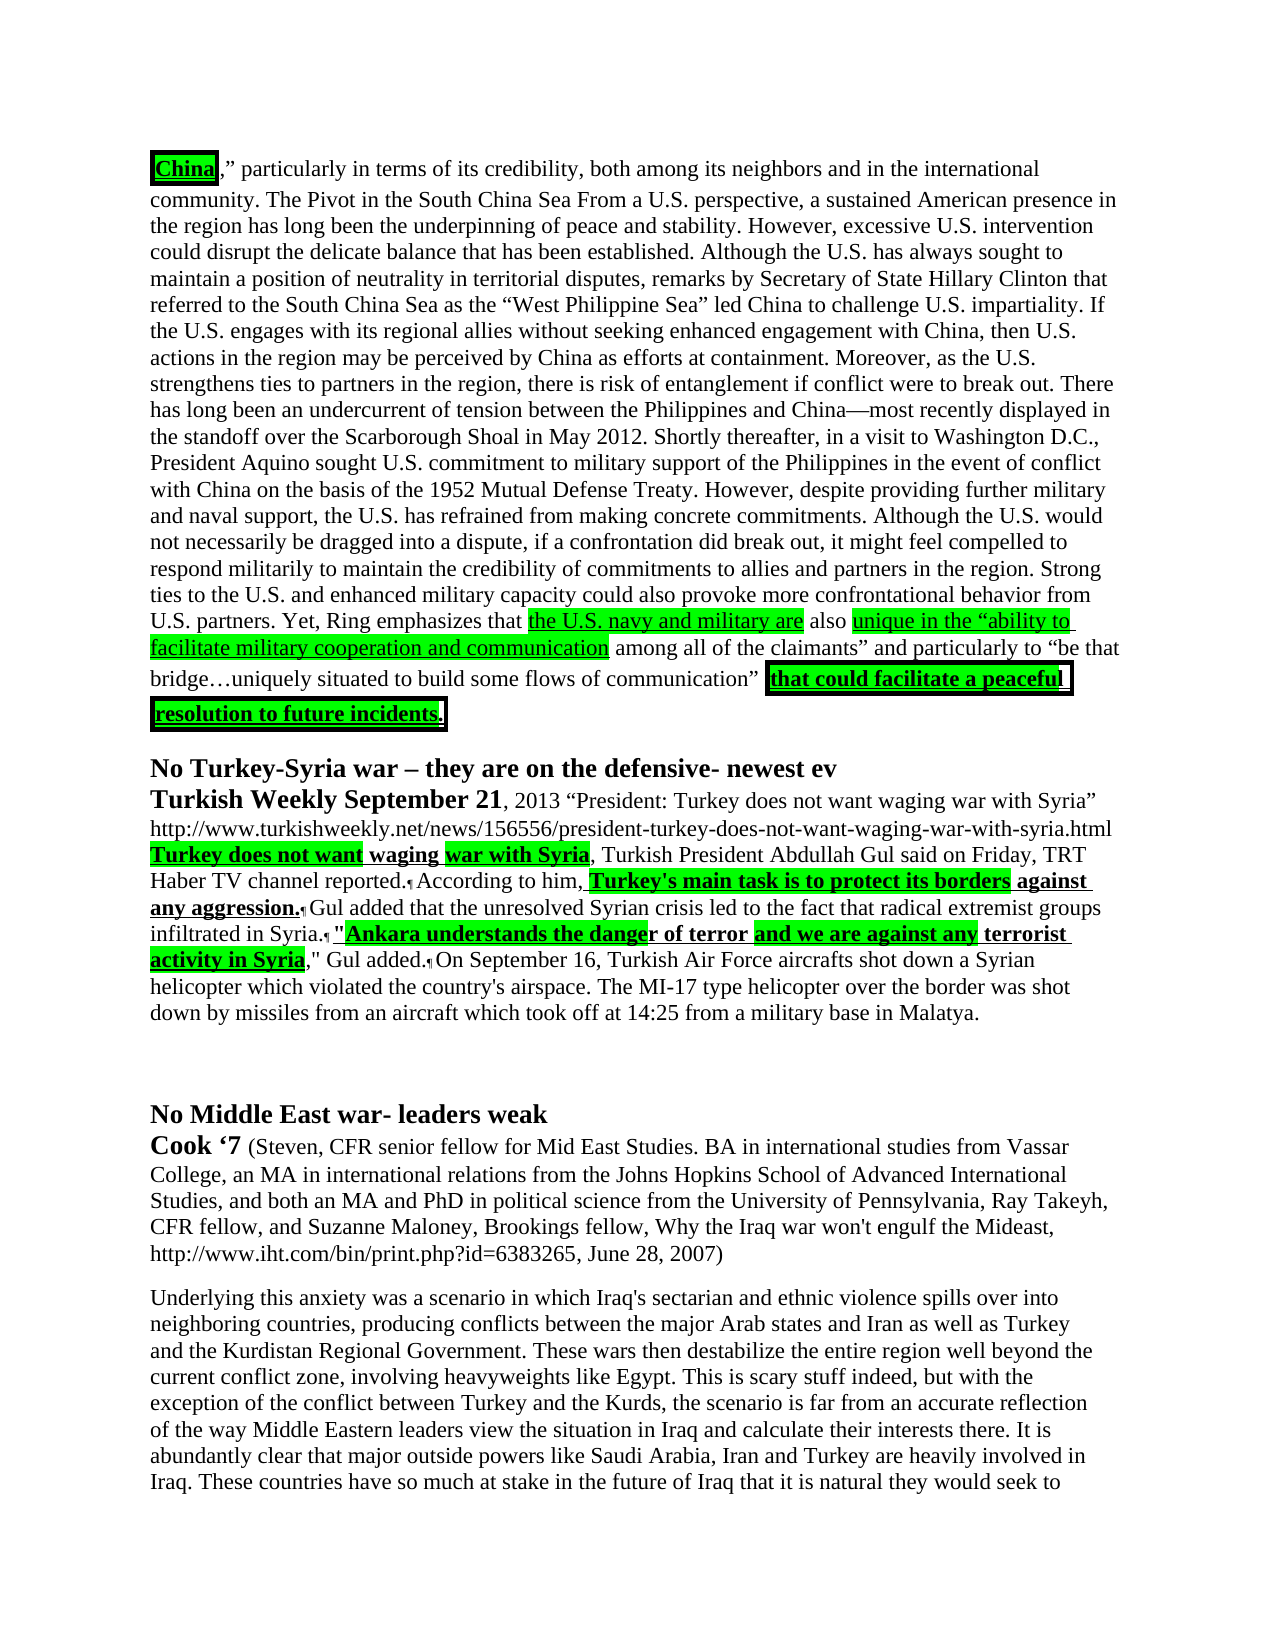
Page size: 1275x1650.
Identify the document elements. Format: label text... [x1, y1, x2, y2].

subtitle No Turkey-Syria war – they are on the defensive- newest ev [150, 752, 1125, 783]
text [150, 150, 1125, 732]
text Cook ‘7 (Steven, CFR senior fellow for Mid East Studies. BA in international studies from Vassar College, an MA in international relations from the Johns Hopkins School of Advanced International Studies, and both an MA and PhD in political science from the University of Pennsylvania, Ray Takeyh, CFR fellow, and Suzanne Maloney, Brookings fellow, Why the Iraq war won't engulf the Mideast, http://www.iht.com/bin/print.php?id=6383265, June 28, 2007) [150, 1129, 1125, 1266]
text Turkish Weekly September 21, 2013 “President: Turkey does not want waging war with Syria” http://www.turkishweekly.net/news/156556/president-turkey-does-not-want-waging-war-with-syria.html [150, 783, 1125, 841]
text Turkey does not want waging war with Syria, Turkish President Abdullah Gul said on Friday, TRT Haber TV channel reported.¶ According to him, Turkey's main task is to protect its borders against any aggression.¶ Gul added that the unresolved Syrian crisis led to the fact that radical extremist groups infiltrated in Syria.¶ "Ankara understands the danger of terror and we are against any terrorist activity in Syria," Gul added.¶ On September 16, Turkish Air Force aircrafts shot down a Syrian helicopter which violated the country's airspace. The MI-17 type helicopter over the border was shot down by missiles from an aircraft which took off at 14:25 from a military base in Malatya. [150, 841, 1125, 1026]
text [150, 1284, 1095, 1495]
subtitle No Middle East war- leaders weak [150, 1098, 1125, 1129]
